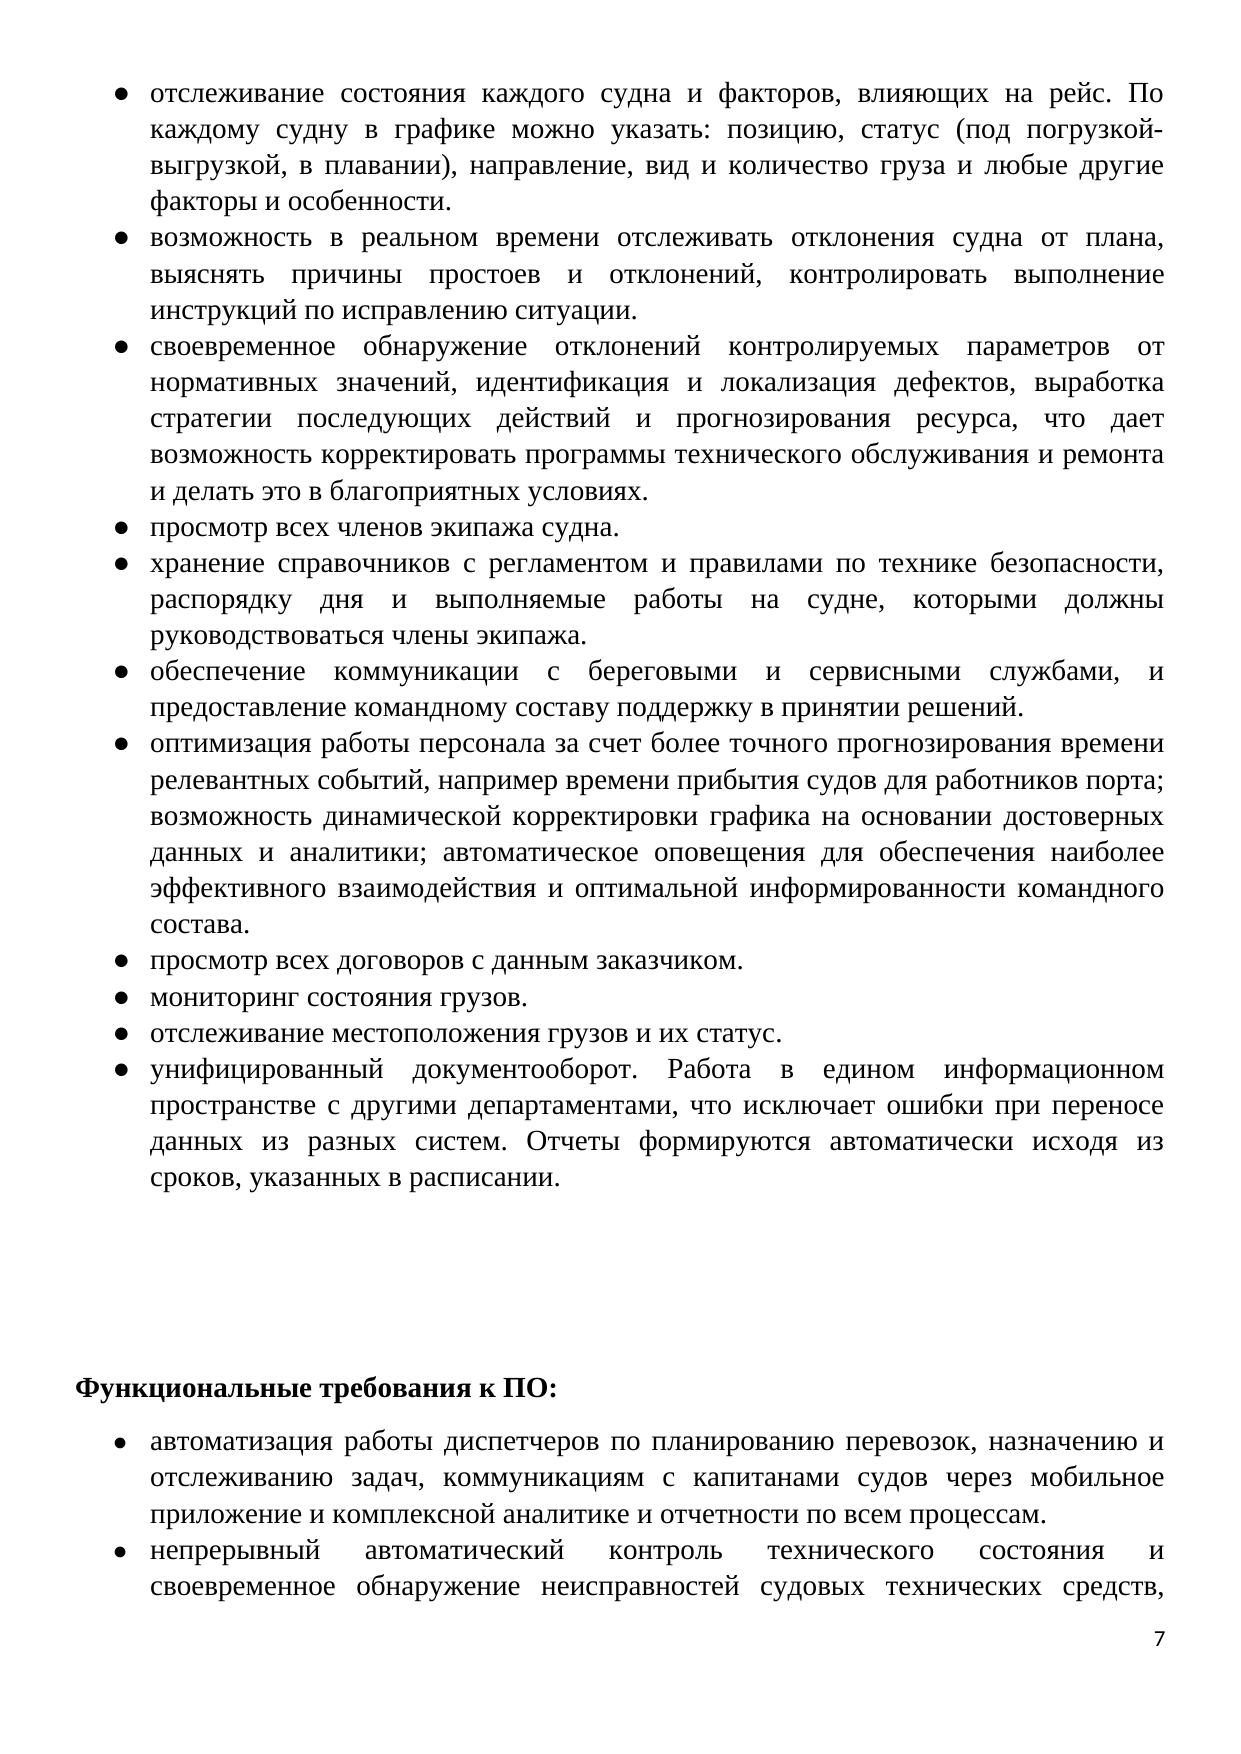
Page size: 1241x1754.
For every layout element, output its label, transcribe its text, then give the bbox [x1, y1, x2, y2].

list просмотр всех членов экипажа судна. [112, 509, 1165, 542]
list просмотр всех договоров с данным заказчиком. [112, 942, 1165, 976]
list унифицированный документооборот. Работа в едином информационном пространстве с другими департаментами, что исключает ошибки при переносе данных из разных систем. Отчеты формируются автоматически исходя из сроков, указанных в расписании. [112, 1051, 1165, 1193]
list автоматизация работы диспетчеров по планированию перевозок, назначению и отслеживанию задач, коммуникациям с капитанами судов через мобильное приложение и комплексной аналитике и отчетности по всем процессам. [112, 1423, 1165, 1529]
list хранение справочников с регламентом и правилами по технике безопасности, распорядку дня и выполняемые работы на судне, которыми должны руководствоваться члены экипажа. [112, 545, 1165, 651]
list отслеживание состояния каждого судна и факторов, влияющих на рейс. По каждому судну в графике можно указать: позицию, статус (под погрузкой-выгрузкой, в плавании), направление, вид и количество груза и любые другие факторы и особенности. [112, 75, 1165, 217]
list своевременное обнаружение отклонений контролируемых параметров от нормативных значений, идентификация и локализация дефектов, выработка стратегии последующих действий и прогнозирования ресурса, что дает возможность корректировать программы технического обслуживания и ремонта и делать это в благоприятных условиях. [112, 328, 1165, 506]
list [112, 1532, 1165, 1602]
list возможность в реальном времени отслеживать отклонения судна от плана, выяснять причины простоев и отклонений, контролировать выполнение инструкций по исправлению ситуации. [112, 219, 1165, 325]
list обеспечение коммуникации с береговыми и сервисными службами, и предоставление командному составу поддержку в принятии решений. [112, 653, 1165, 723]
list оптимизация работы персонала за счет более точного прогнозирования времени релевантных событий, например времени прибытия судов для работников порта; возможность динамической корректировки графика на основании достоверных данных и аналитики; автоматическое оповещения для обеспечения наиболее эффективного взаимодействия и оптимальной информированности командного состава. [112, 726, 1165, 940]
text Функциональные требования к ПО: [75, 1371, 1165, 1404]
list отслеживание местоположения грузов и их статус. [112, 1015, 1165, 1048]
list мониторинг состояния грузов. [112, 979, 1165, 1012]
